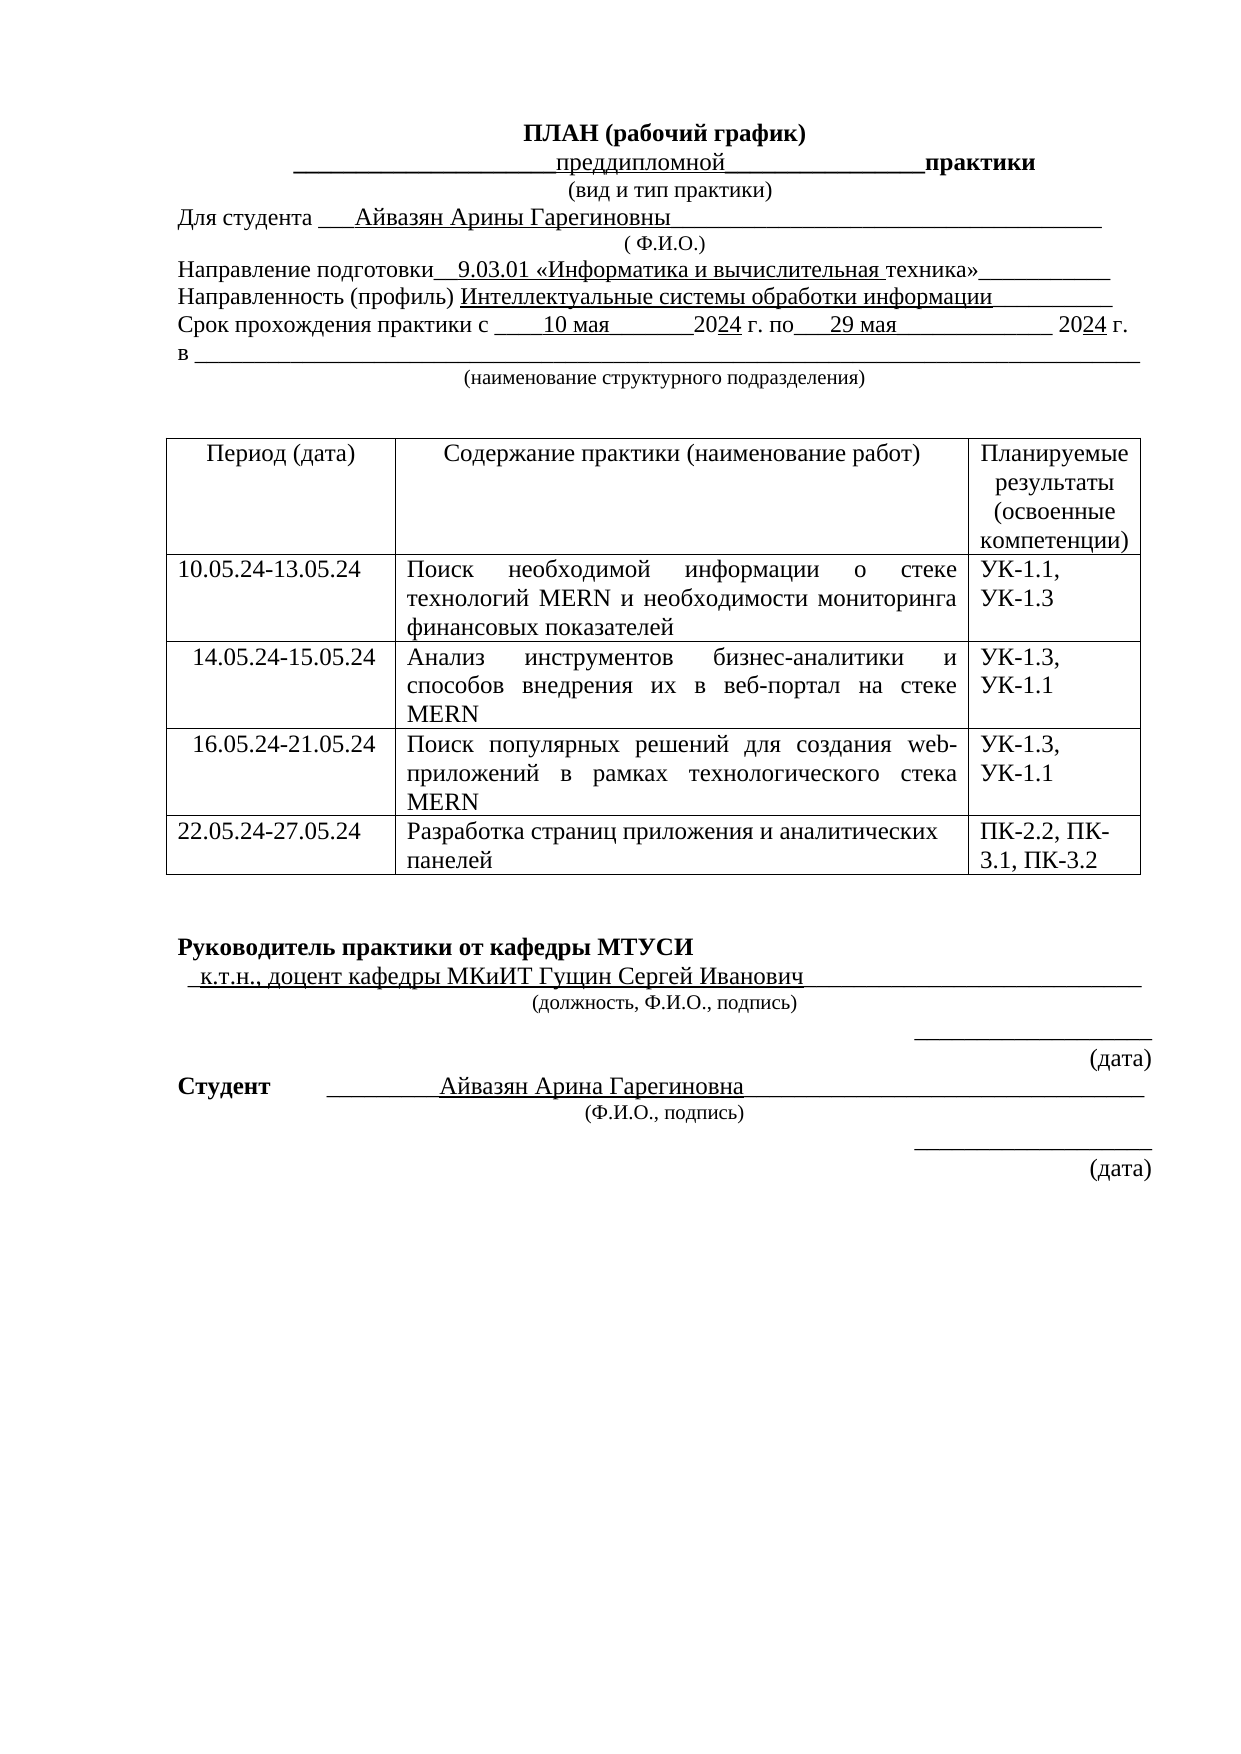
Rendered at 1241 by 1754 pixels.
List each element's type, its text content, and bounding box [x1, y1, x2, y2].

text (наименование структурного подразделения) [177, 365, 1152, 389]
text (Ф.И.О., подпись) [177, 1100, 1152, 1124]
text Направленность (профиль) Интеллектуальные системы обработки информации__________ [177, 282, 1152, 310]
table_cell 22.05.24-27.05.24 [167, 816, 395, 874]
table_cell 16.05.24-21.05.24 [167, 729, 395, 815]
table_header Планируемые результаты (освоенные компетенции) [969, 439, 1140, 553]
text Направление подготовки__9.03.01 «Информатика и вычислительная техника»___________ [177, 255, 1152, 282]
text _____________________преддипломной________________практики [177, 147, 1152, 176]
text (дата) [177, 1153, 1152, 1182]
table_cell 10.05.24-13.05.24 [167, 555, 395, 641]
table_cell Поиск популярных решений для создания web-приложений в рамках технологического стека MERN [396, 729, 968, 815]
table_cell УК-1.1, УК-1.3 [969, 555, 1140, 641]
table_header Период (дата) [167, 439, 395, 553]
table_cell УК-1.3, УК-1.1 [969, 729, 1140, 815]
text в _______________________________________________________________________________ [177, 338, 1152, 365]
table_cell ПК-2.2, ПК-3.1, ПК-3.2 [969, 816, 1140, 874]
text Срок прохождения практики с ____10 мая_______2024 г. по___29 мая_____________ 2024 г. [177, 310, 1152, 338]
text ( Ф.И.О.) [177, 231, 1152, 255]
text Для студента ___Айвазян Арины Гарегиновны____________________________________ [177, 202, 1152, 231]
text ПЛАН (рабочий график) [177, 118, 1152, 147]
text Студент _________Айвазян Арина Гарегиновна________________________________ [177, 1071, 1152, 1100]
text ___________________ [177, 1124, 1152, 1153]
table_cell УК-1.3, УК-1.1 [969, 642, 1140, 728]
table_cell Поиск необходимой информации о стеке технологий MERN и необходимости мониторинга финансовых показателей [396, 555, 968, 641]
text ___________________ [177, 1014, 1152, 1043]
text (вид и тип практики) [177, 176, 1152, 202]
table_cell Разработка страниц приложения и аналитических панелей [396, 816, 968, 874]
table_header Содержание практики (наименование работ) [396, 439, 968, 553]
table_cell 14.05.24-15.05.24 [167, 642, 395, 728]
table_cell Анализ инструментов бизнес-аналитики и способов внедрения их в веб-портал на стеке MERN [396, 642, 968, 728]
text _к.т.н., доцент кафедры МКиИТ Гущин Сергей Иванович___________________________ (должность, Ф.И.О., подпись) [177, 961, 1152, 1014]
text (дата) [177, 1043, 1152, 1071]
text Руководитель практики от кафедры МТУСИ [177, 932, 1152, 961]
